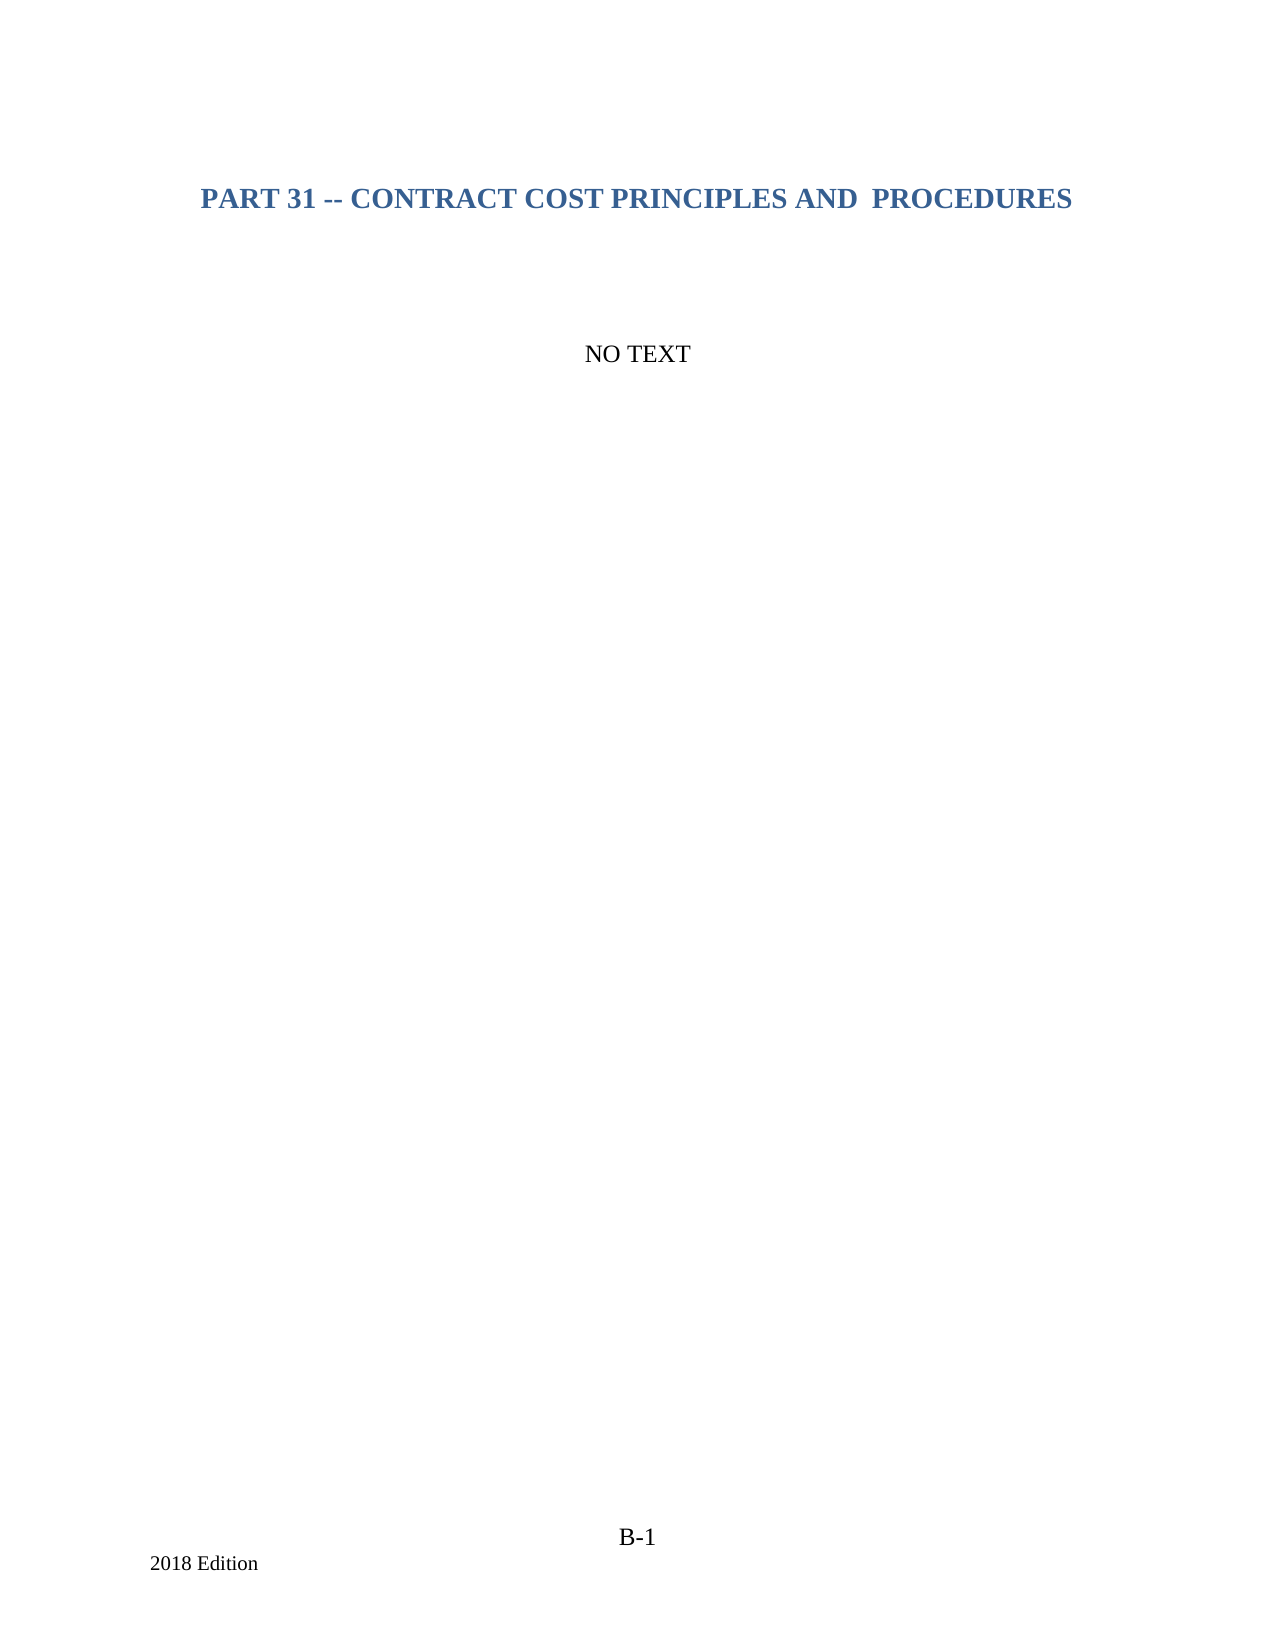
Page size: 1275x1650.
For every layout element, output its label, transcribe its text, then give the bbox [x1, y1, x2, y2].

subtitle PART 31 -- CONTRACT COST PRINCIPLES AND PROCEDURES [102, 181, 1171, 215]
text NO TEXT [151, 339, 1124, 368]
